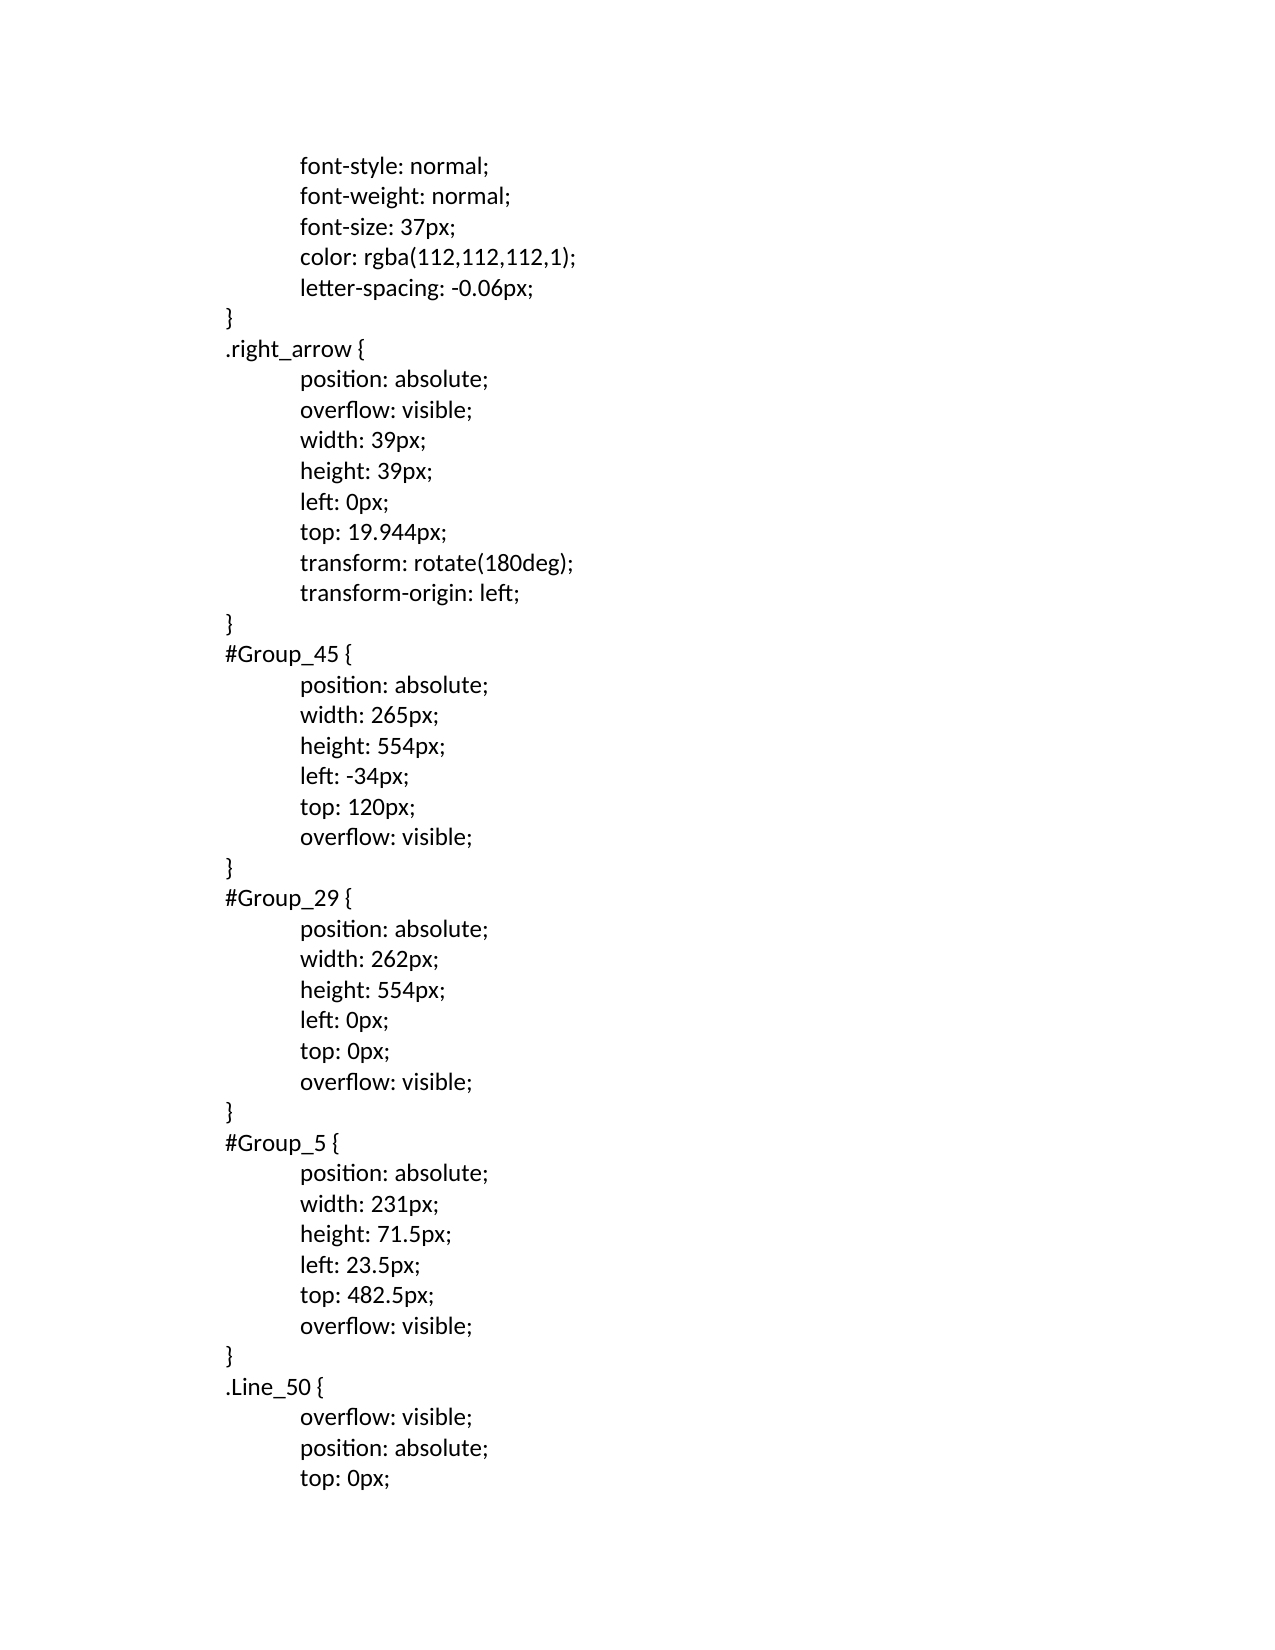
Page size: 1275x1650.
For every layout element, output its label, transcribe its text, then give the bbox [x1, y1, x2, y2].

text letter-spacing: -0.06px; [150, 272, 1125, 303]
text font-weight: normal; [150, 181, 1125, 211]
text position: absolute; [150, 913, 1125, 943]
text width: 262px; [150, 943, 1125, 974]
text top: 0px; [150, 1035, 1125, 1066]
text width: 39px; [150, 425, 1125, 455]
text top: 120px; [150, 791, 1125, 821]
text overflow: visible; [150, 1310, 1125, 1340]
text } [150, 1340, 1125, 1371]
text height: 39px; [150, 455, 1125, 486]
text overflow: visible; [150, 821, 1125, 852]
text font-style: normal; [150, 150, 1125, 181]
text .right_arrow { [150, 333, 1125, 364]
text #Group_29 { [150, 882, 1125, 913]
text overflow: visible; [150, 1401, 1125, 1432]
text width: 231px; [150, 1188, 1125, 1218]
text #Group_5 { [150, 1127, 1125, 1157]
text } [150, 303, 1125, 333]
text top: 19.944px; [150, 516, 1125, 547]
text } [150, 608, 1125, 638]
text } [150, 1096, 1125, 1127]
text height: 554px; [150, 974, 1125, 1004]
text overflow: visible; [150, 1066, 1125, 1096]
text left: 0px; [150, 1004, 1125, 1035]
text top: 482.5px; [150, 1279, 1125, 1310]
text position: absolute; [150, 364, 1125, 394]
text overflow: visible; [150, 394, 1125, 425]
text } [150, 852, 1125, 882]
text left: 0px; [150, 486, 1125, 516]
text position: absolute; [150, 1432, 1125, 1462]
text position: absolute; [150, 1157, 1125, 1188]
text left: -34px; [150, 760, 1125, 791]
text #Group_45 { [150, 638, 1125, 669]
text top: 0px; [150, 1462, 1125, 1493]
text font-size: 37px; [150, 211, 1125, 242]
text color: rgba(112,112,112,1); [150, 242, 1125, 272]
text transform-origin: left; [150, 577, 1125, 608]
text transform: rotate(180deg); [150, 547, 1125, 577]
text position: absolute; [150, 669, 1125, 699]
text height: 554px; [150, 730, 1125, 760]
text width: 265px; [150, 699, 1125, 730]
text height: 71.5px; [150, 1218, 1125, 1249]
text left: 23.5px; [150, 1249, 1125, 1279]
text .Line_50 { [150, 1371, 1125, 1401]
